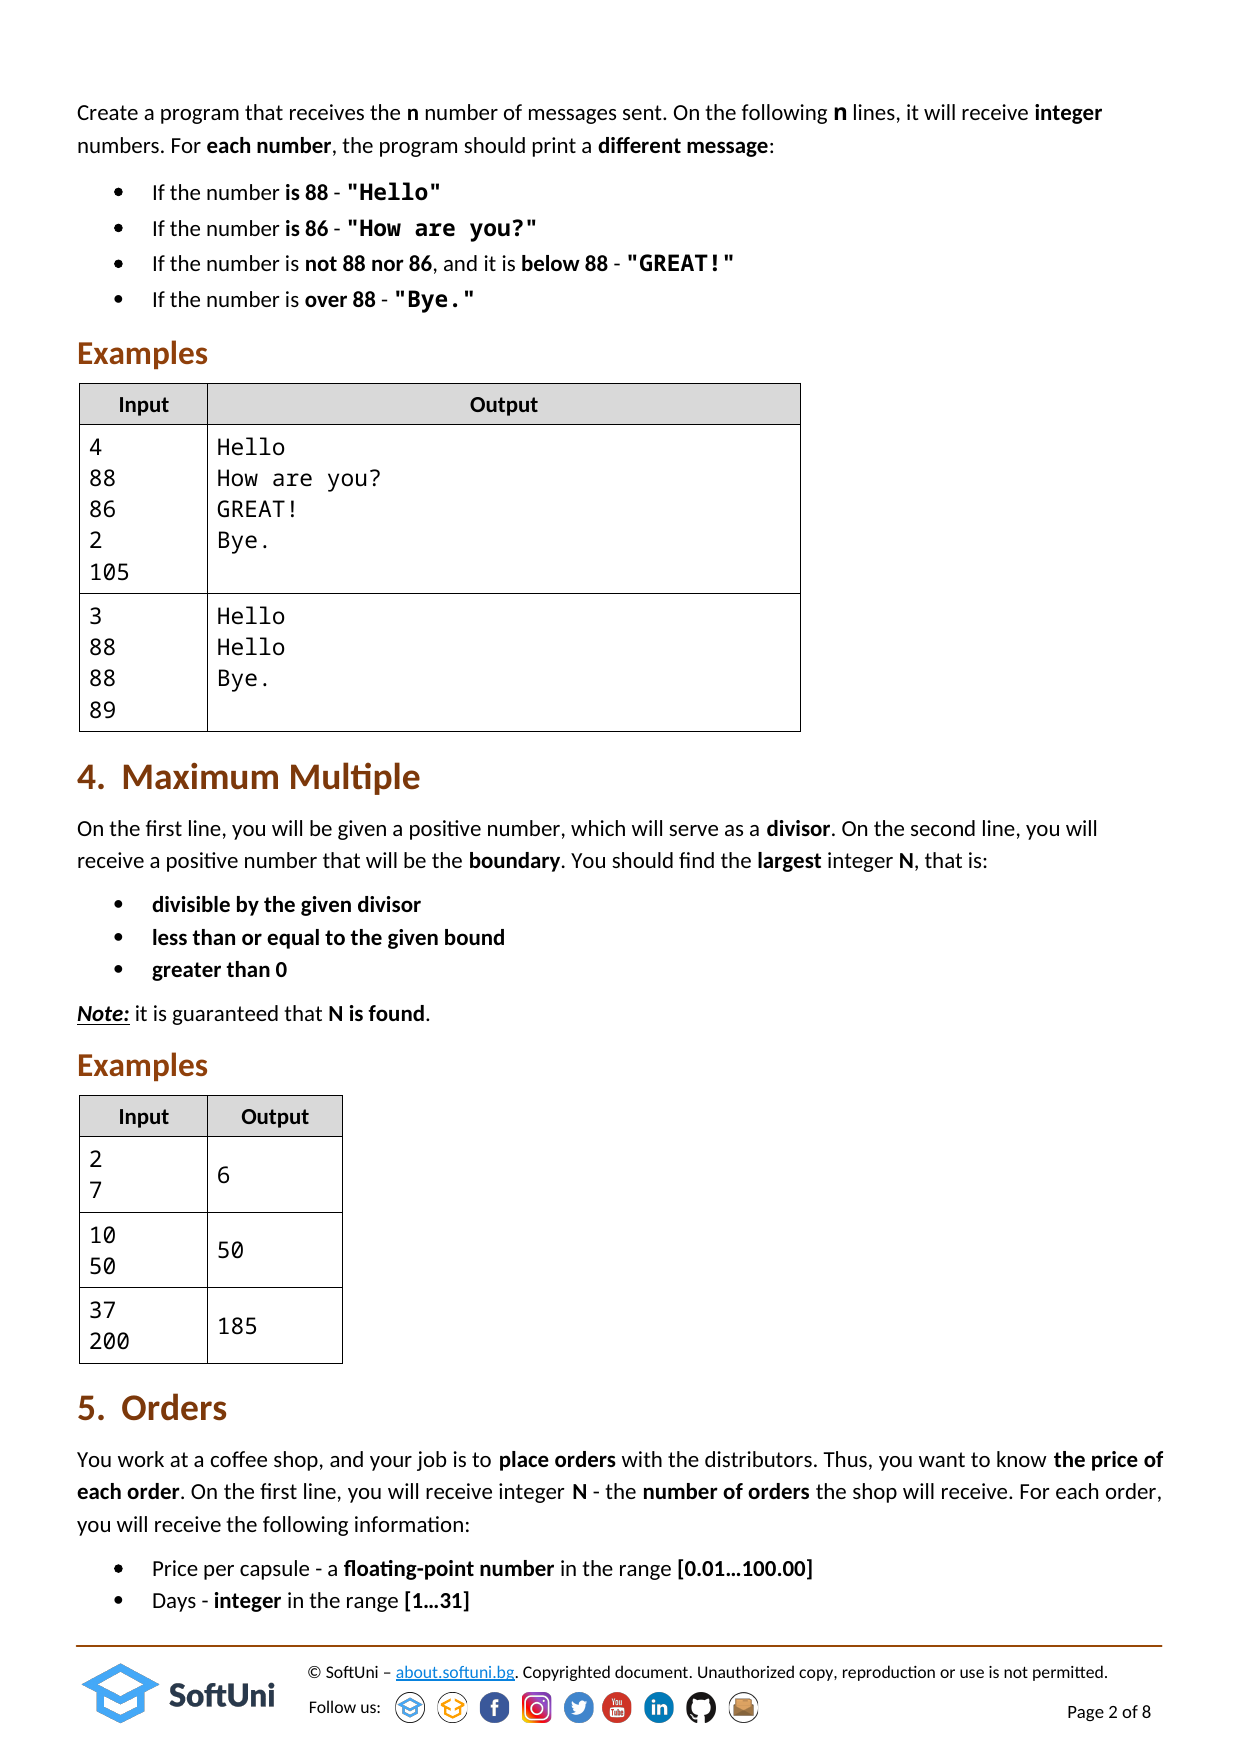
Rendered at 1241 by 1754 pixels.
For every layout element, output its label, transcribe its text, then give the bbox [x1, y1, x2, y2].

table_cell 50 [208, 1213, 342, 1287]
picture [665, 1714, 674, 1723]
list Price per capsule - a floating-point number in the range [0.01…100.00] [114, 1554, 1163, 1582]
table_cell 10 50 [80, 1213, 207, 1287]
picture [644, 1692, 653, 1701]
list If the number is 88 - "Hello" [114, 176, 1163, 207]
list If the number is not 88 nor 86, and it is below 88 - "GREAT!" [114, 247, 1163, 279]
picture [658, 1705, 667, 1714]
table_cell 2 7 [80, 1137, 207, 1212]
table_cell 37 200 [80, 1288, 207, 1362]
picture [644, 1714, 653, 1723]
picture [395, 1692, 425, 1723]
list If the number is 86 - "How are you?" [114, 211, 1163, 243]
text On the first line, you will be given a positive number, which will serve as a divisor. On the second line, you will receive a positive number that will be the boundary. You should find the largest integer N, that is: [77, 814, 1163, 874]
list greater than 0 [114, 955, 1163, 983]
table_header Output [208, 1096, 342, 1136]
subtitle Examples [77, 332, 1163, 372]
table_header Input [80, 384, 207, 424]
subtitle Orders [77, 1384, 1163, 1430]
picture [686, 1692, 716, 1723]
picture [665, 1692, 674, 1701]
list If the number is over 88 - "Bye." [114, 283, 1163, 314]
list less than or equal to the given bound [114, 923, 1163, 951]
table_cell 185 [208, 1288, 342, 1362]
table_cell Hello How are you? GREAT! Bye. [208, 425, 800, 593]
subtitle Maximum Multiple [77, 753, 1163, 798]
picture [437, 1692, 468, 1723]
picture [75, 1658, 281, 1729]
picture [728, 1692, 759, 1723]
table_cell 4 88 86 2 105 [80, 425, 207, 593]
picture [522, 1692, 552, 1723]
subtitle Examples [77, 1044, 1163, 1085]
table_cell Hello Hello Bye. [208, 594, 800, 731]
text Create a program that receives the n number of messages sent. On the following n lines, it will receive integer numbers. For each number, the program should print a different message: [77, 95, 1163, 159]
table_cell 6 [208, 1137, 342, 1212]
list divisible by the given divisor [114, 891, 1163, 918]
list Days - integer in the range [1…31] [114, 1587, 1163, 1614]
table_header Input [80, 1096, 207, 1136]
picture [479, 1692, 510, 1723]
text You work at a coffee shop, and your job is to place orders with the distributors. Thus, you want to know the price of each order. On the first line, you will receive integer N - the number of orders the shop will receive. For each order, you will receive the following information: [77, 1445, 1163, 1538]
table_header Output [208, 384, 800, 424]
table_cell 3 88 88 89 [80, 594, 207, 731]
picture [564, 1692, 594, 1723]
picture [602, 1692, 632, 1723]
text Note: it is guaranteed that N is found. [77, 999, 1163, 1028]
